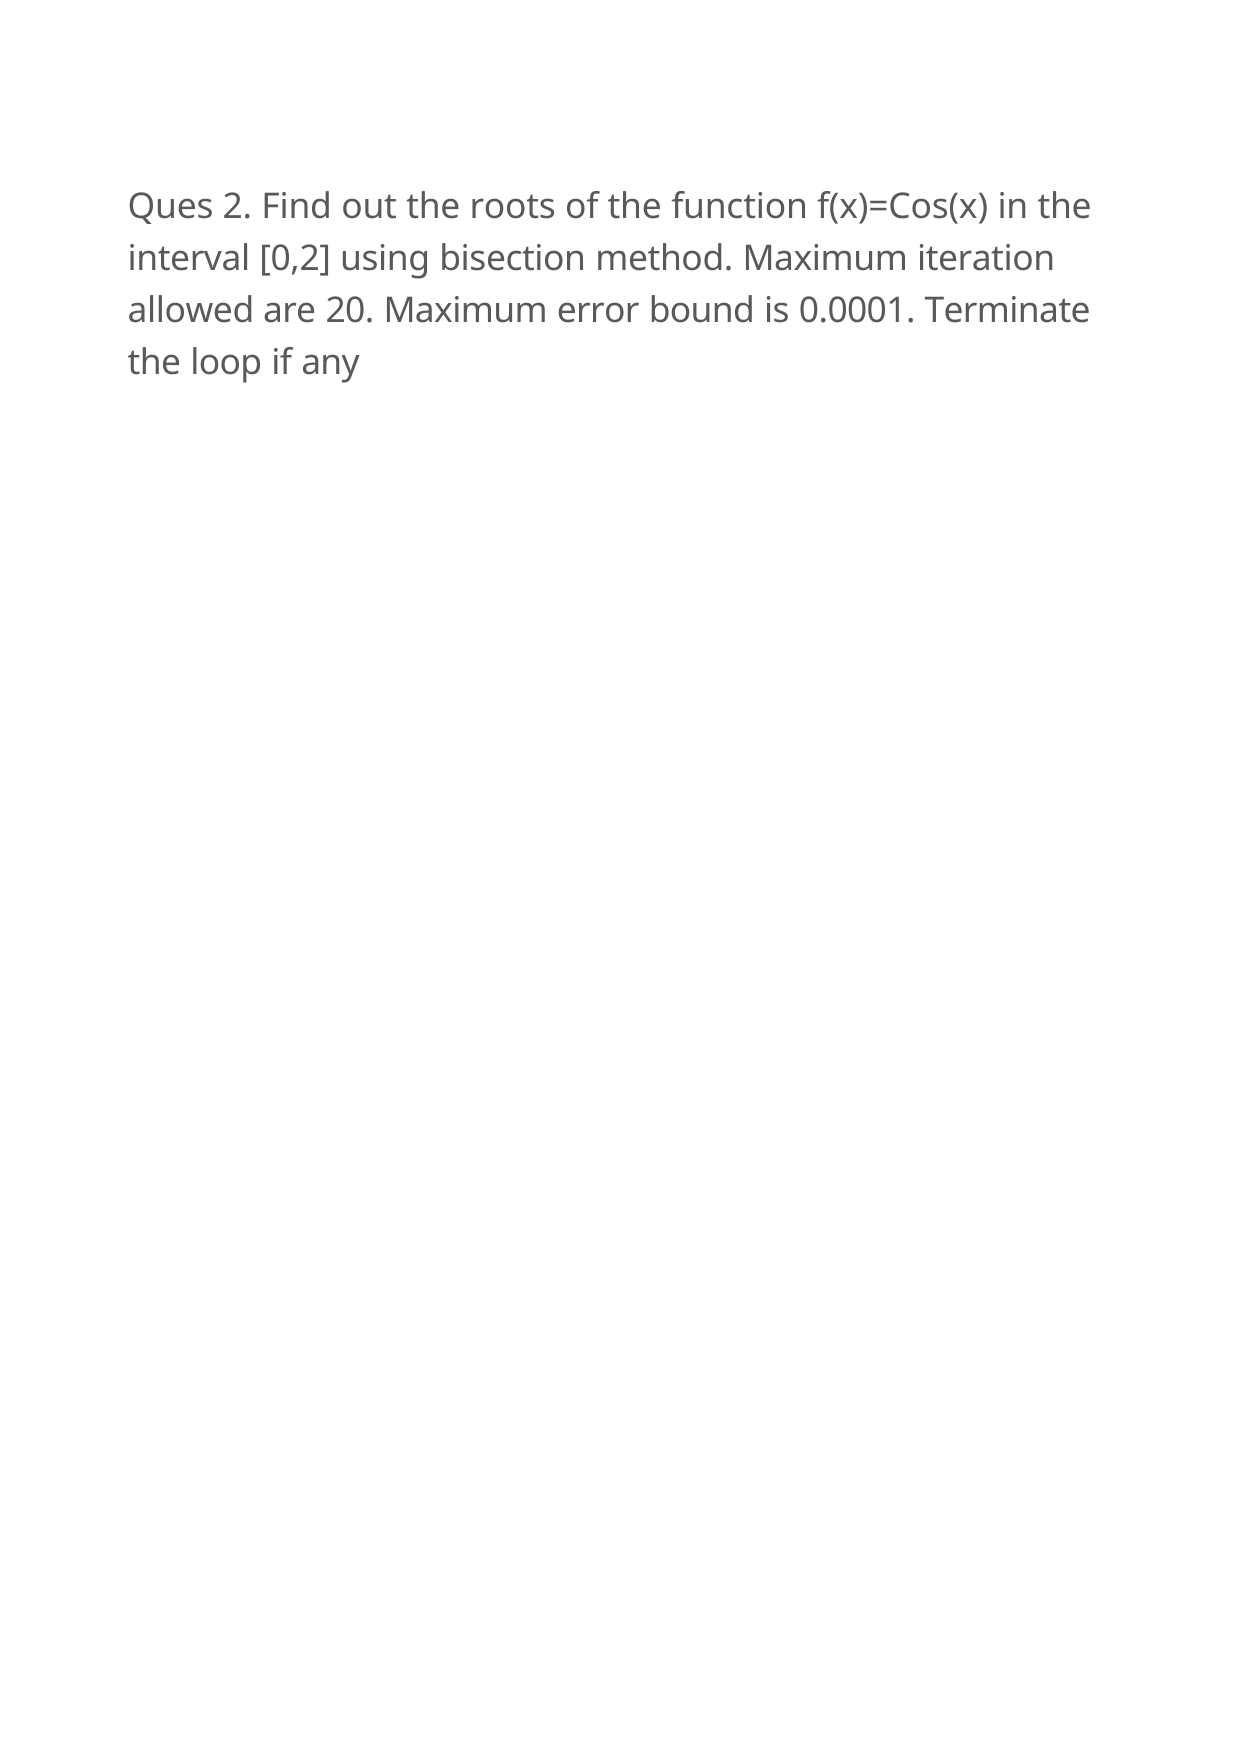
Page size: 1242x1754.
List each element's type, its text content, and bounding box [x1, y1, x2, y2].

text Ques 2. Find out the roots of the function f(x)=Cos(x) in the interval [0,2] using bisection method. Maximum iteration allowed are 20. Maximum error bound is 0.0001. Terminate the loop if any [127, 180, 1106, 385]
